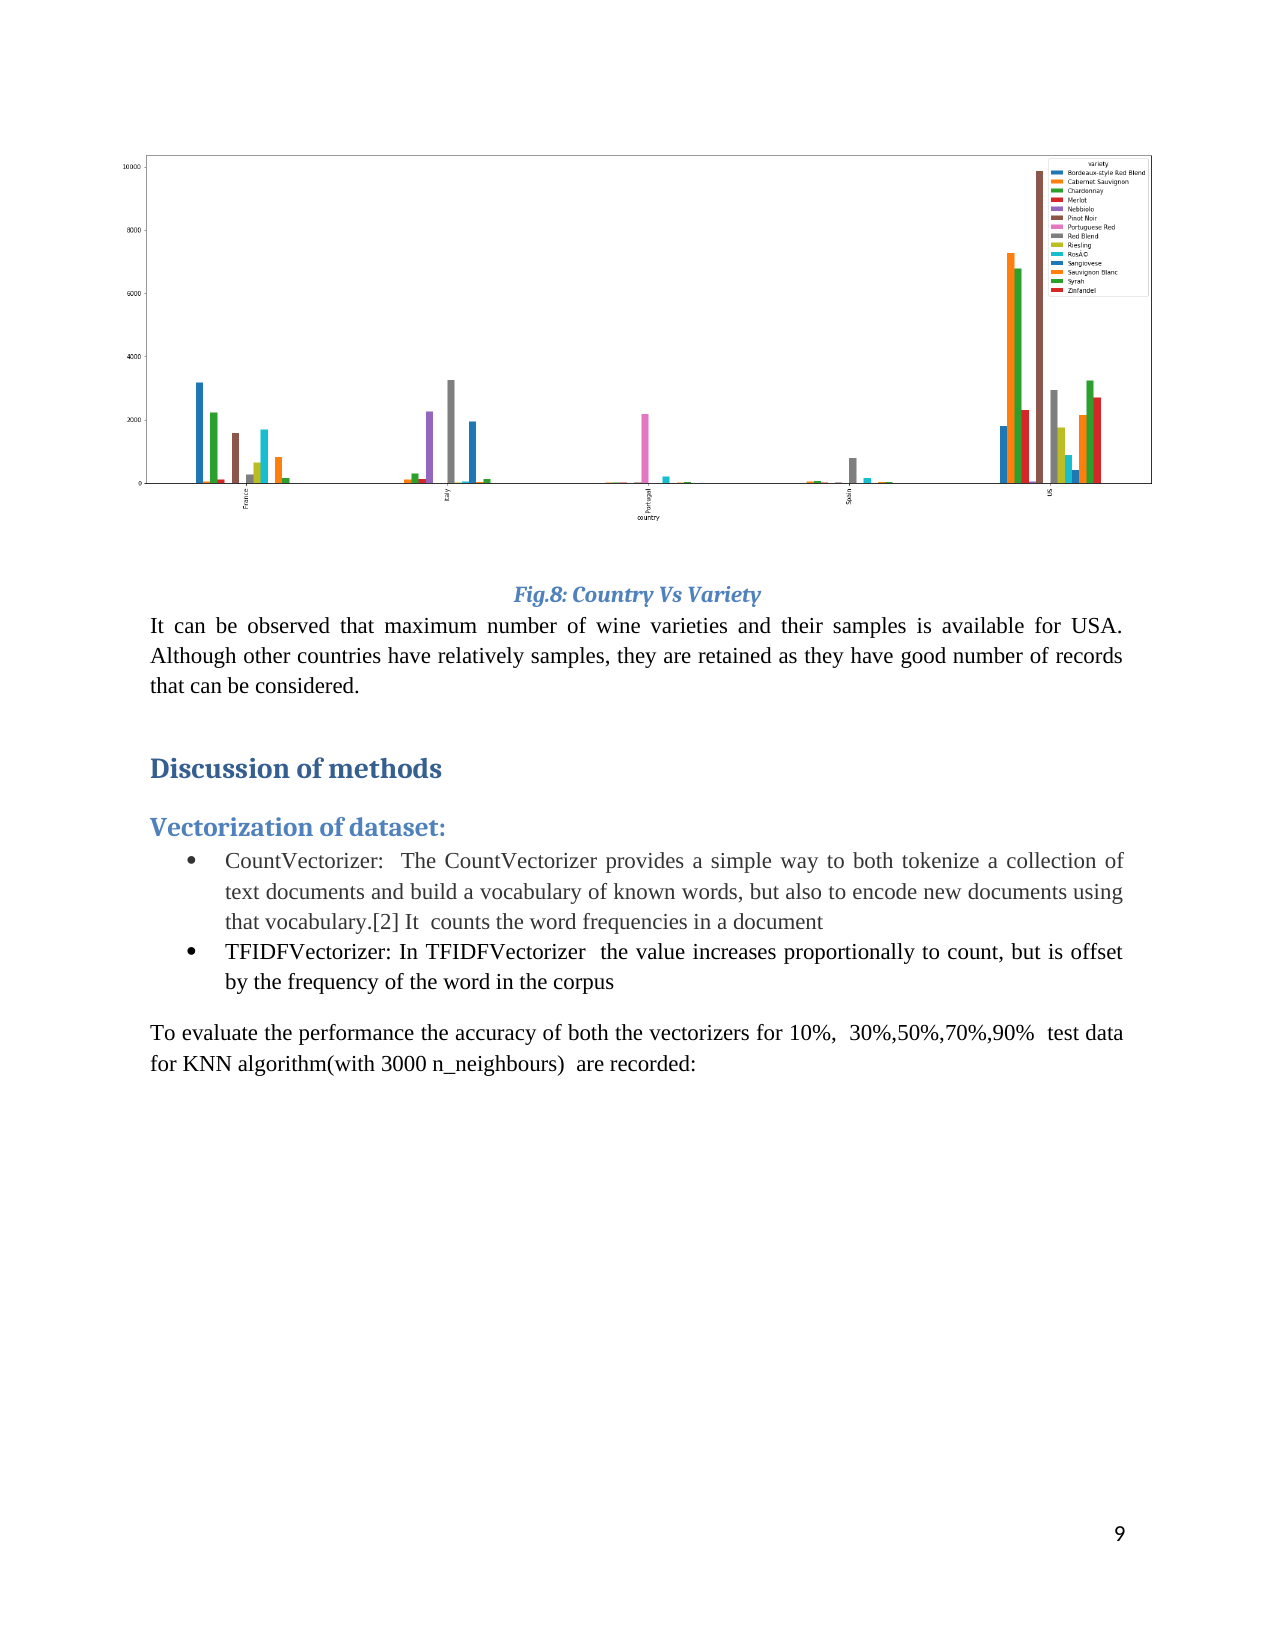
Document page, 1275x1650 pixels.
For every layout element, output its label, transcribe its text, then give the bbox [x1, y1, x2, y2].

subtitle Vectorization of dataset: [150, 812, 1125, 843]
picture [118, 150, 1157, 525]
subtitle CountVectorizer: The CountVectorizer provides a simple way to both tokenize a collection of text documents and build a vocabulary of known words, but also to encode new documents using that vocabulary.[2] It counts the word frequencies in a document [187, 847, 1125, 934]
subtitle Discussion of methods [150, 752, 1125, 786]
subtitle Fig.8: Country Vs Variety [150, 582, 1125, 608]
text To evaluate the performance the accuracy of both the vectorizers for 10%, 30%,50%,70%,90% test data for KNN algorithm(with 3000 n_neighbours) are recorded: [150, 1019, 1125, 1076]
list TFIDFVectorizer: In TFIDFVectorizer the value increases proportionally to count, but is offset by the frequency of the word in the corpus [187, 938, 1125, 995]
text It can be observed that maximum number of wine varieties and their samples is available for USA. Although other countries have relatively samples, they are retained as they have good number of records that can be considered. [150, 612, 1125, 698]
